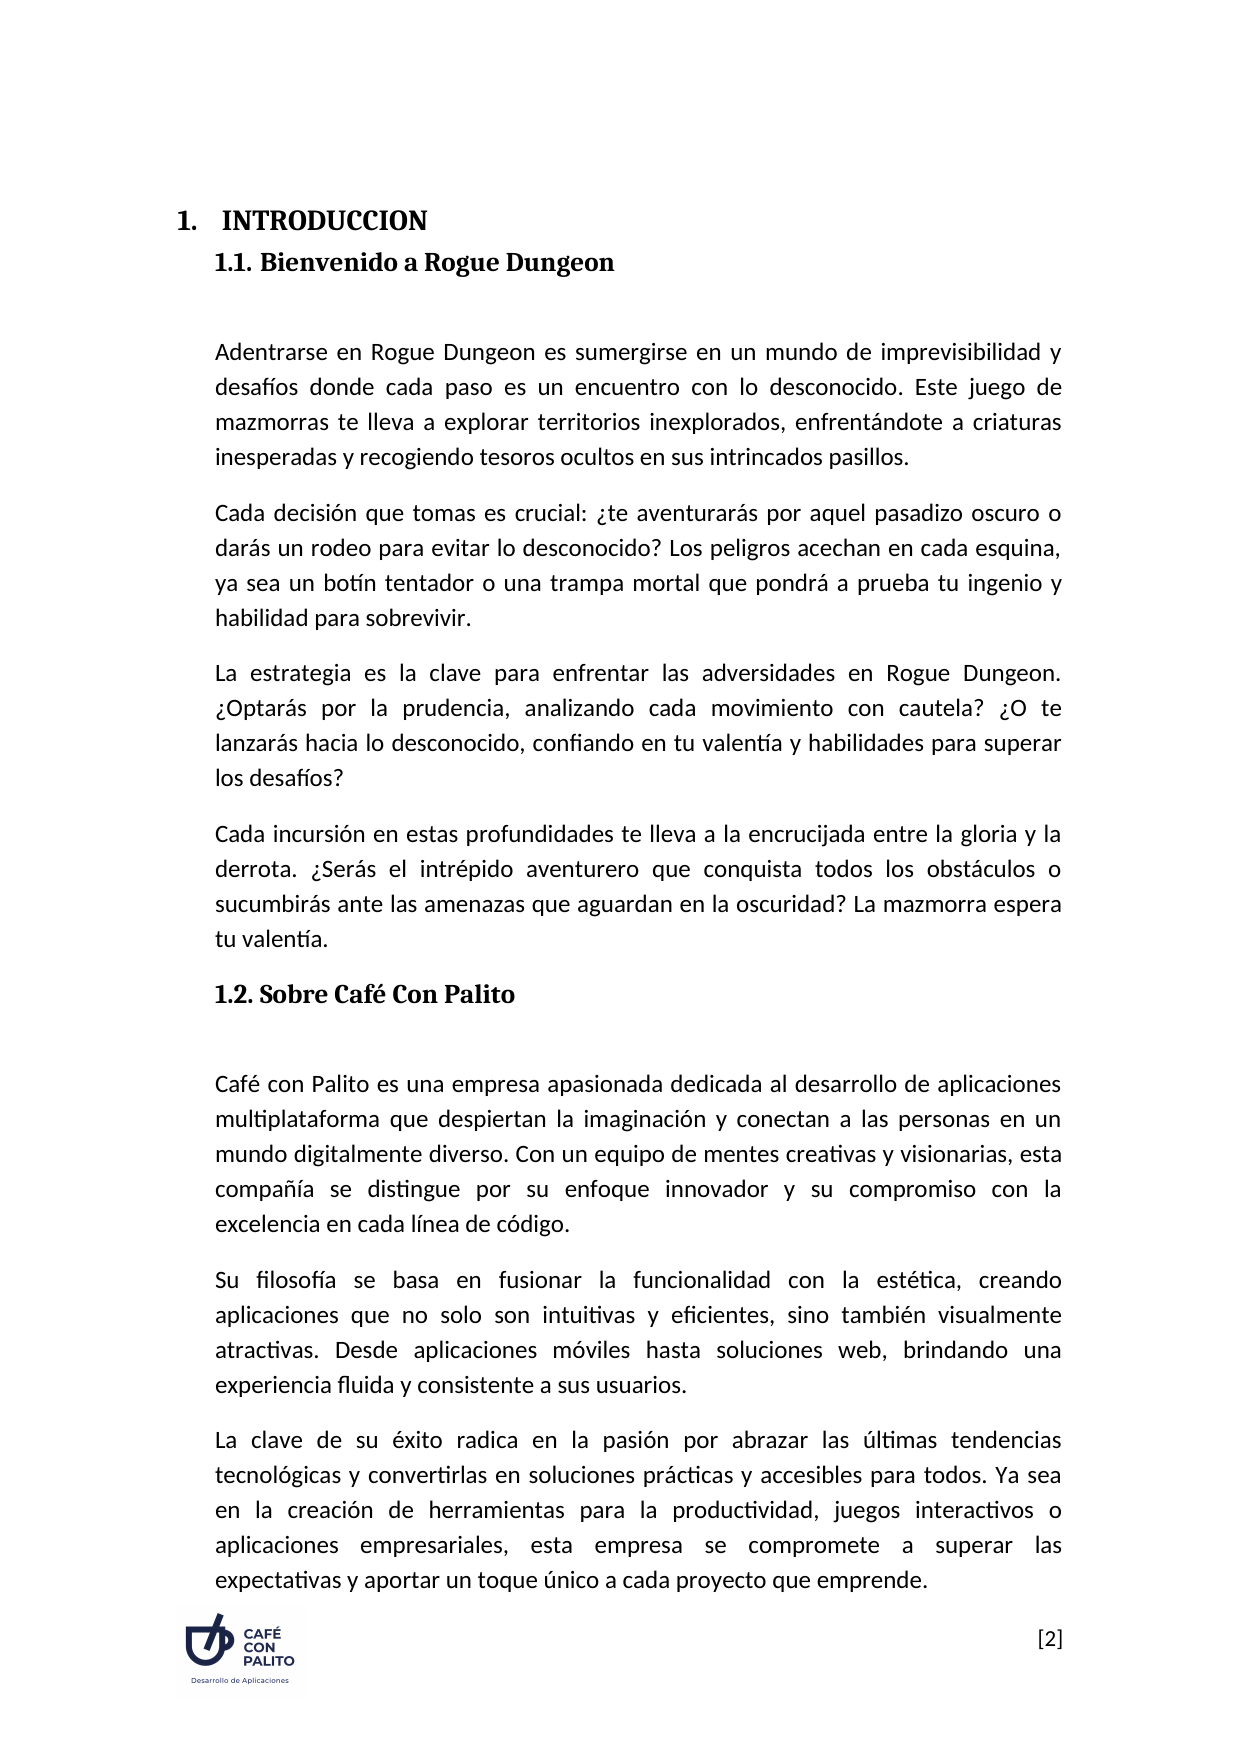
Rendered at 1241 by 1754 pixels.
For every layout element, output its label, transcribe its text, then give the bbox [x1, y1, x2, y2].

text La clave de su éxito radica en la pasión por abrazar las últimas tendencias tecnológicas y convertirlas en soluciones prácticas y accesibles para todos. Ya sea en la creación de herramientas para la productividad, juegos interactivos o aplicaciones empresariales, esta empresa se compromete a superar las expectativas y aportar un toque único a cada proyecto que emprende. [215, 1425, 1063, 1595]
text Su filosofía se basa en fusionar la funcionalidad con la estética, creando aplicaciones que no solo son intuitivas y eficientes, sino también visualmente atractivas. Desde aplicaciones móviles hasta soluciones web, brindando una experiencia fluida y consistente a sus usuarios. [215, 1264, 1063, 1399]
picture [177, 1604, 306, 1698]
subtitle Sobre Café Con Palito [215, 979, 1063, 1010]
text Café con Palito es una empresa apasionada dedicada al desarrollo de aplicaciones multiplataforma que despiertan la imaginación y conectan a las personas en un mundo digitalmente diverso. Con un equipo de mentes creativas y visionarias, esta compañía se distingue por su enfoque innovador y su compromiso con la excelencia en cada línea de código. [215, 1068, 1063, 1238]
text Adentrarse en Rogue Dungeon es sumergirse en un mundo de imprevisibilidad y desafíos donde cada paso es un encuentro con lo desconocido. Este juego de mazmorras te lleva a explorar territorios inexplorados, enfrentándote a criaturas inesperadas y recogiendo tesoros ocultos en sus intrincados pasillos. [215, 336, 1063, 471]
text La estrategia es la clave para enfrentar las adversidades en Rogue Dungeon. ¿Optarás por la prudencia, analizando cada movimiento con cautela? ¿O te lanzarás hacia lo desconocido, confiando en tu valentía y habilidades para superar los desafíos? [215, 658, 1063, 793]
text Cada incursión en estas profundidades te lleva a la encrucijada entre la gloria y la derrota. ¿Serás el intrépido aventurero que conquista todos los obstáculos o sucumbirás ante las amenazas que aguardan en la oscuridad? La mazmorra espera tu valentía. [215, 818, 1063, 954]
text Cada decisión que tomas es crucial: ¿te aventurarás por aquel pasadizo oscuro o darás un rodeo para evitar lo desconocido? Los peligros acechan en cada esquina, ya sea un botín tentador o una trampa mortal que pondrá a prueba tu ingenio y habilidad para sobrevivir. [215, 497, 1063, 632]
subtitle INTRODUCCION [177, 204, 1063, 238]
subtitle Bienvenido a Rogue Dungeon [215, 247, 1063, 278]
